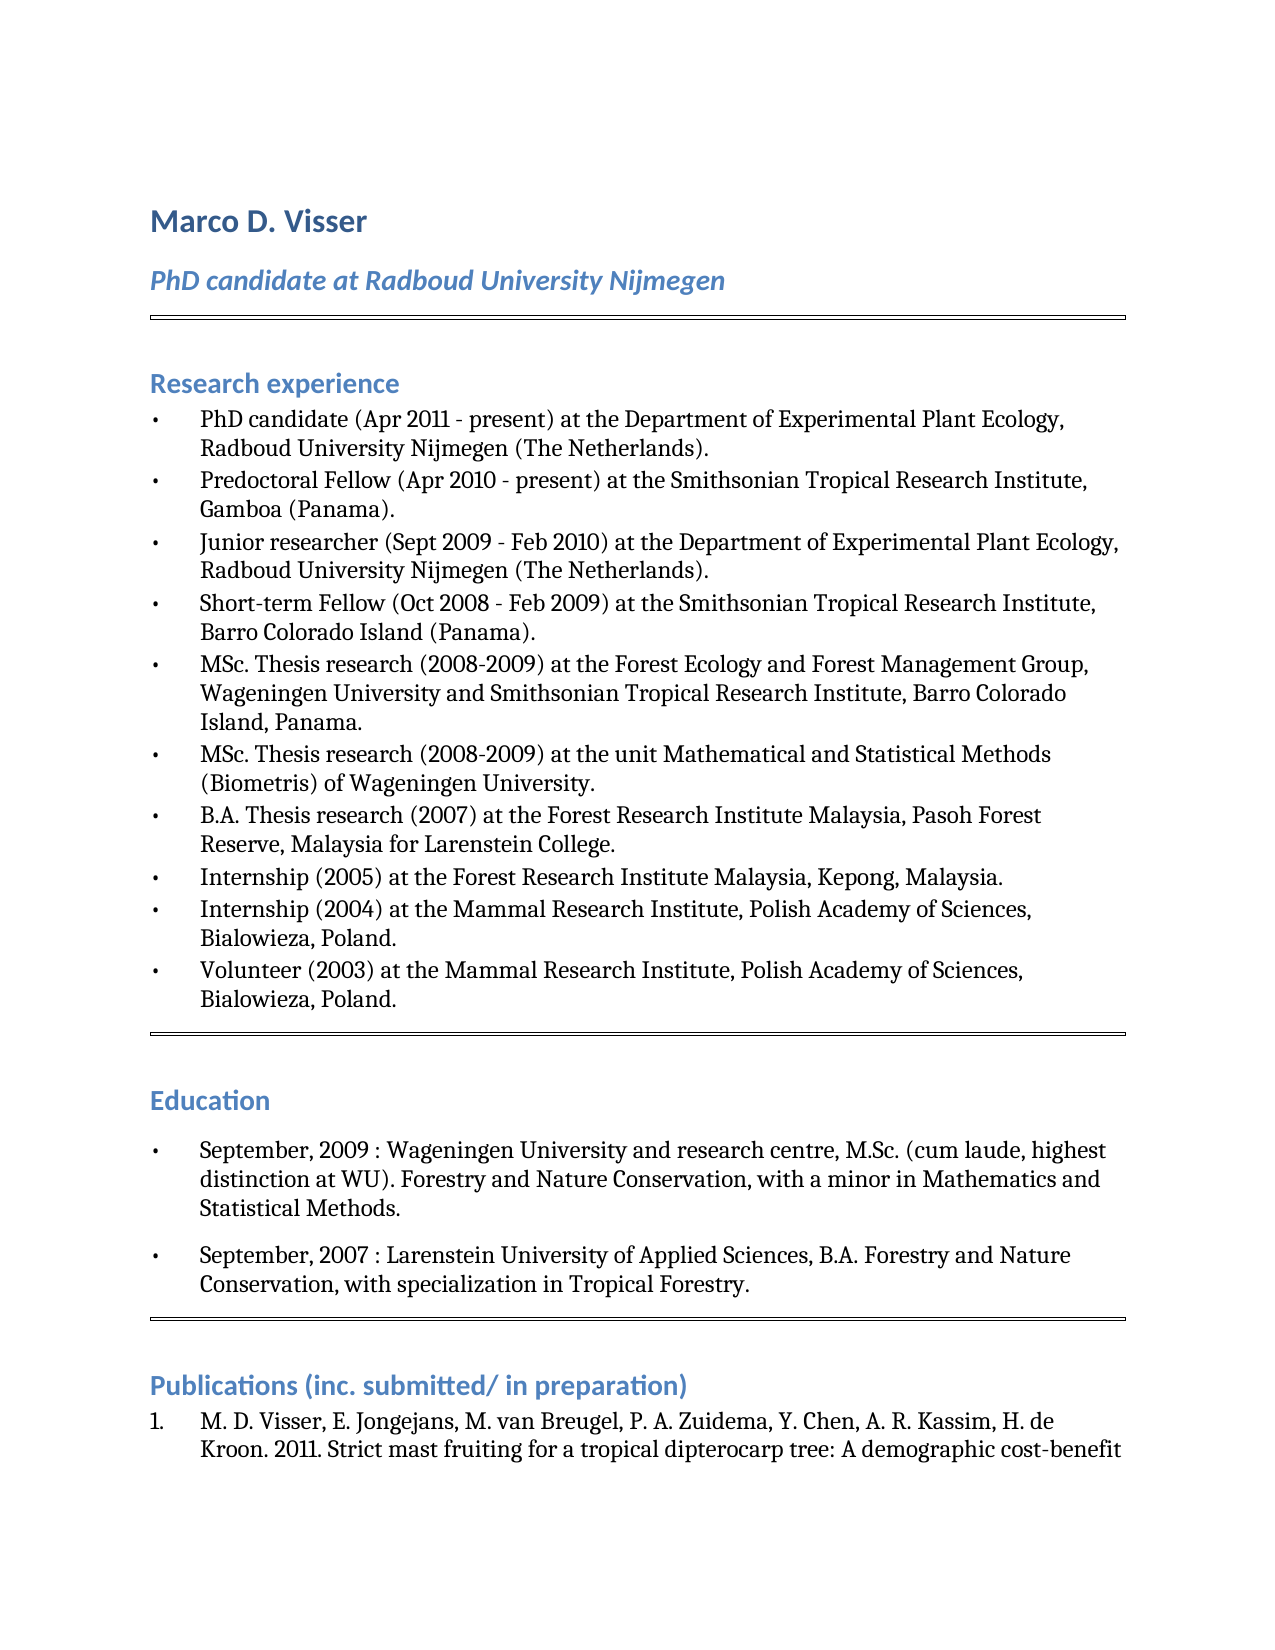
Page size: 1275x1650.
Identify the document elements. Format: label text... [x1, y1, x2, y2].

list Internship (2004) at the Mammal Research Institute, Polish Academy of Sciences, Bialowieza, Poland. [150, 895, 1125, 952]
subtitle Publications (inc. submitted/ in preparation) [150, 1367, 1125, 1403]
list September, 2007 : Larenstein University of Applied Sciences, B.A. Forestry and Nature Conservation, with specialization in Tropical Forestry. [150, 1241, 1125, 1299]
list Short-term Fellow (Oct 2008 - Feb 2009) at the Smithsonian Tropical Research Institute, Barro Colorado Island (Panama). [150, 589, 1125, 646]
list September, 2009 : Wageningen University and research centre, M.Sc. (cum laude, highest distinction at WU). Forestry and Nature Conservation, with a minor in Mathematics and Statistical Methods. [150, 1136, 1125, 1223]
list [150, 1407, 1125, 1464]
list MSc. Thesis research (2008-2009) at the unit Mathematical and Statistical Methods (Biometris) of Wageningen University. [150, 740, 1125, 797]
list PhD candidate (Apr 2011 - present) at the Department of Experimental Plant Ecology, Radboud University Nijmegen (The Netherlands). [150, 405, 1125, 462]
subtitle PhD candidate at Radboud University Nijmegen [150, 262, 1125, 297]
subtitle Research experience [150, 366, 1125, 401]
subtitle Marco D. Visser [150, 200, 1125, 241]
list Predoctoral Fellow (Apr 2010 - present) at the Smithsonian Tropical Research Institute, Gamboa (Panama). [150, 466, 1125, 524]
list Internship (2005) at the Forest Research Institute Malaysia, Kepong, Malaysia. [150, 862, 1125, 891]
subtitle Education [150, 1082, 1125, 1118]
list Volunteer (2003) at the Mammal Research Institute, Polish Academy of Sciences, Bialowieza, Poland. [150, 956, 1125, 1014]
list MSc. Thesis research (2008-2009) at the Forest Ecology and Forest Management Group, Wageningen University and Smithsonian Tropical Research Institute, Barro Colorado Island, Panama. [150, 650, 1125, 736]
list B.A. Thesis research (2007) at the Forest Research Institute Malaysia, Pasoh Forest Reserve, Malaysia for Larenstein College. [150, 801, 1125, 859]
list Junior researcher (Sept 2009 - Feb 2010) at the Department of Experimental Plant Ecology, Radboud University Nijmegen (The Netherlands). [150, 527, 1125, 585]
